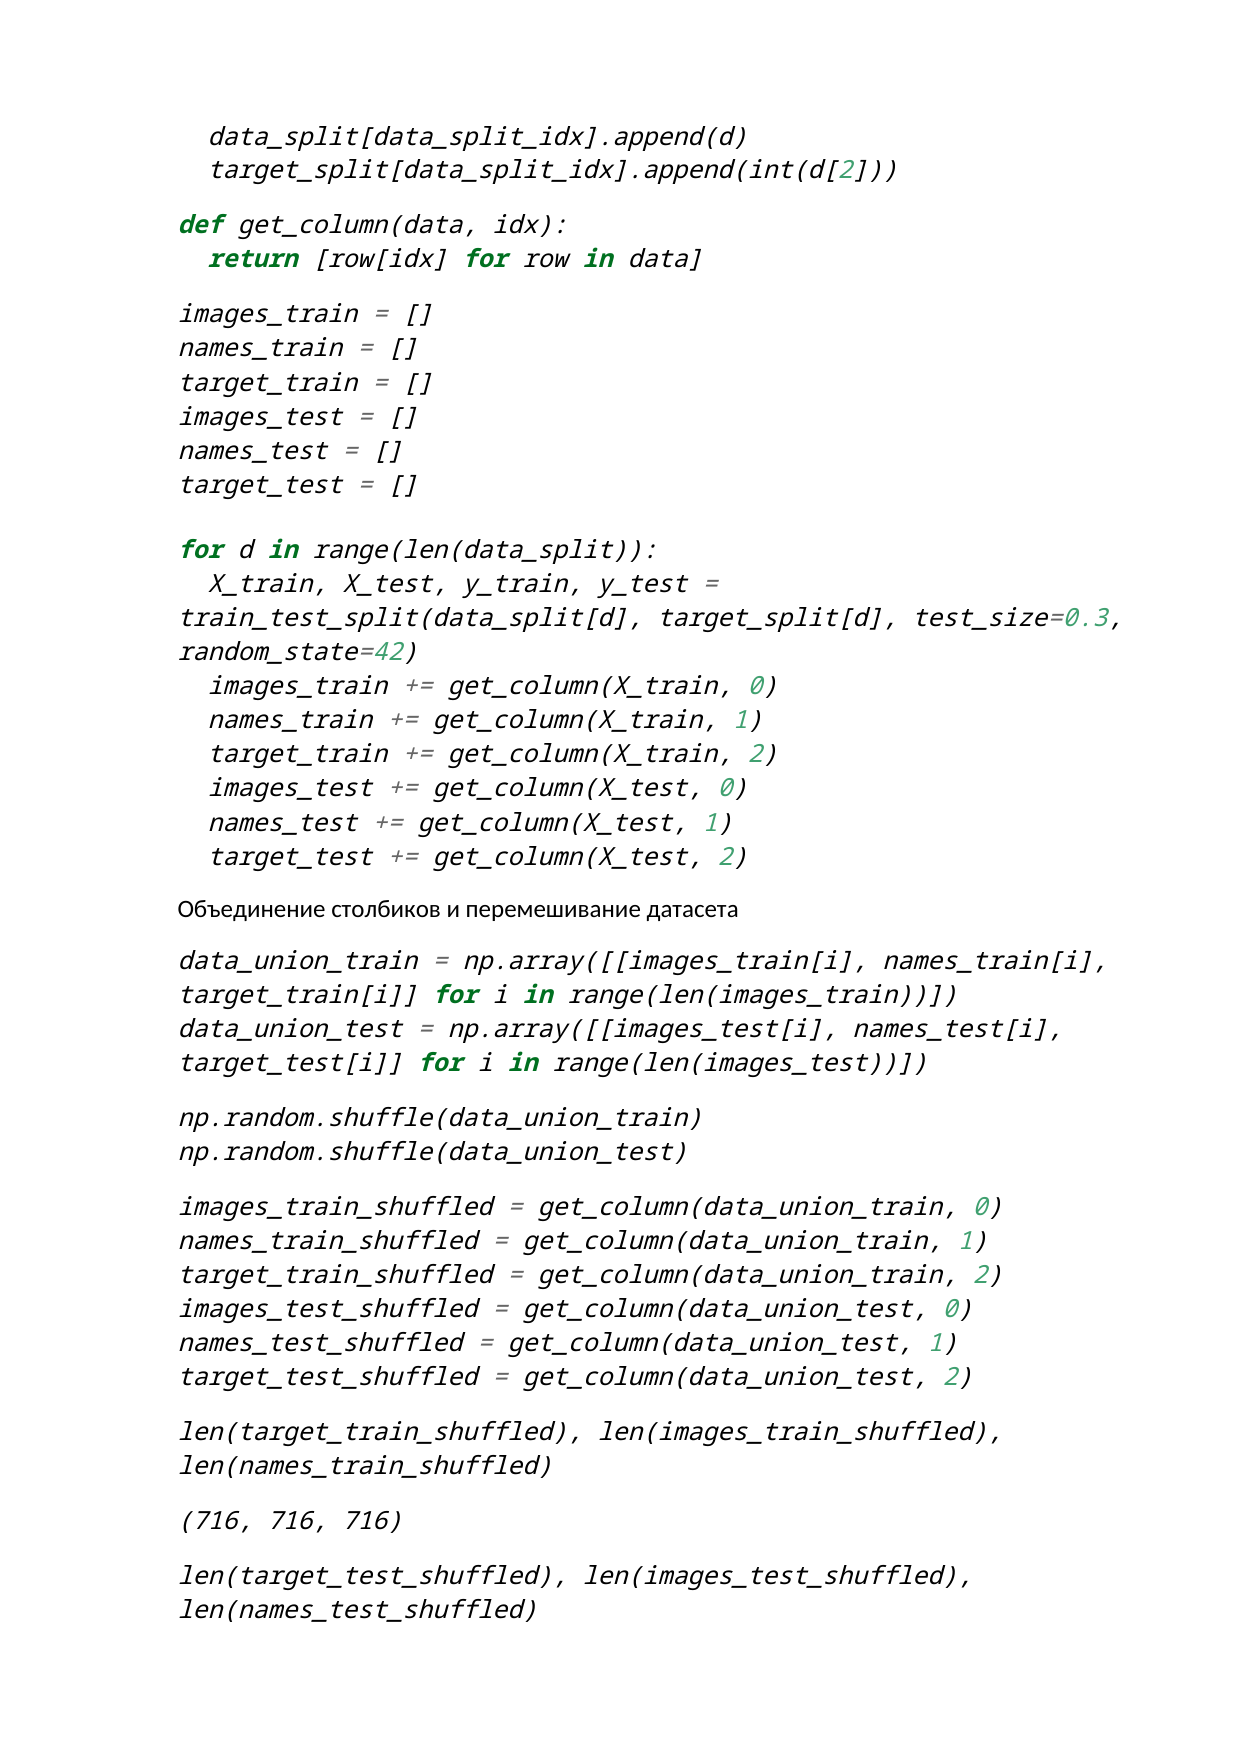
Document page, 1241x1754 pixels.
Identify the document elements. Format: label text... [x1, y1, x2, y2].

text len(target_test_shuffled), len(images_test_shuffled), len(names_test_shuffled) [177, 1557, 1152, 1626]
text (716, 716, 716) [177, 1503, 1152, 1537]
text images_train = [] names_train = [] target_train = [] images_test = [] names_test = [] target_test = [] for d in range(len(data_split)): X_train, X_test, y_train, y_test = train_test_split(data_split[d], target_split[d], test_size=0.3, random_state=42) images_train += get_column(X_train, 0) names_train += get_column(X_train, 1) target_train += get_column(X_train, 2) images_test += get_column(X_test, 0) names_test += get_column(X_test, 1) target_test += get_column(X_test, 2) [177, 296, 1152, 872]
text len(target_train_shuffled), len(images_train_shuffled), len(names_train_shuffled) [177, 1414, 1152, 1482]
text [177, 118, 1152, 186]
text data_union_train = np.array([[images_train[i], names_train[i], target_train[i]] for i in range(len(images_train))]) data_union_test = np.array([[images_test[i], names_test[i], target_test[i]] for i in range(len(images_test))]) [177, 942, 1152, 1079]
text images_train_shuffled = get_column(data_union_train, 0) names_train_shuffled = get_column(data_union_train, 1) target_train_shuffled = get_column(data_union_train, 2) images_test_shuffled = get_column(data_union_test, 0) names_test_shuffled = get_column(data_union_test, 1) target_test_shuffled = get_column(data_union_test, 2) [177, 1188, 1152, 1393]
text Объединение столбиков и перемешивание датасета [177, 893, 1152, 924]
text def get_column(data, idx): return [row[idx] for row in data] [177, 207, 1152, 275]
text np.random.shuffle(data_union_train) np.random.shuffle(data_union_test) [177, 1099, 1152, 1168]
